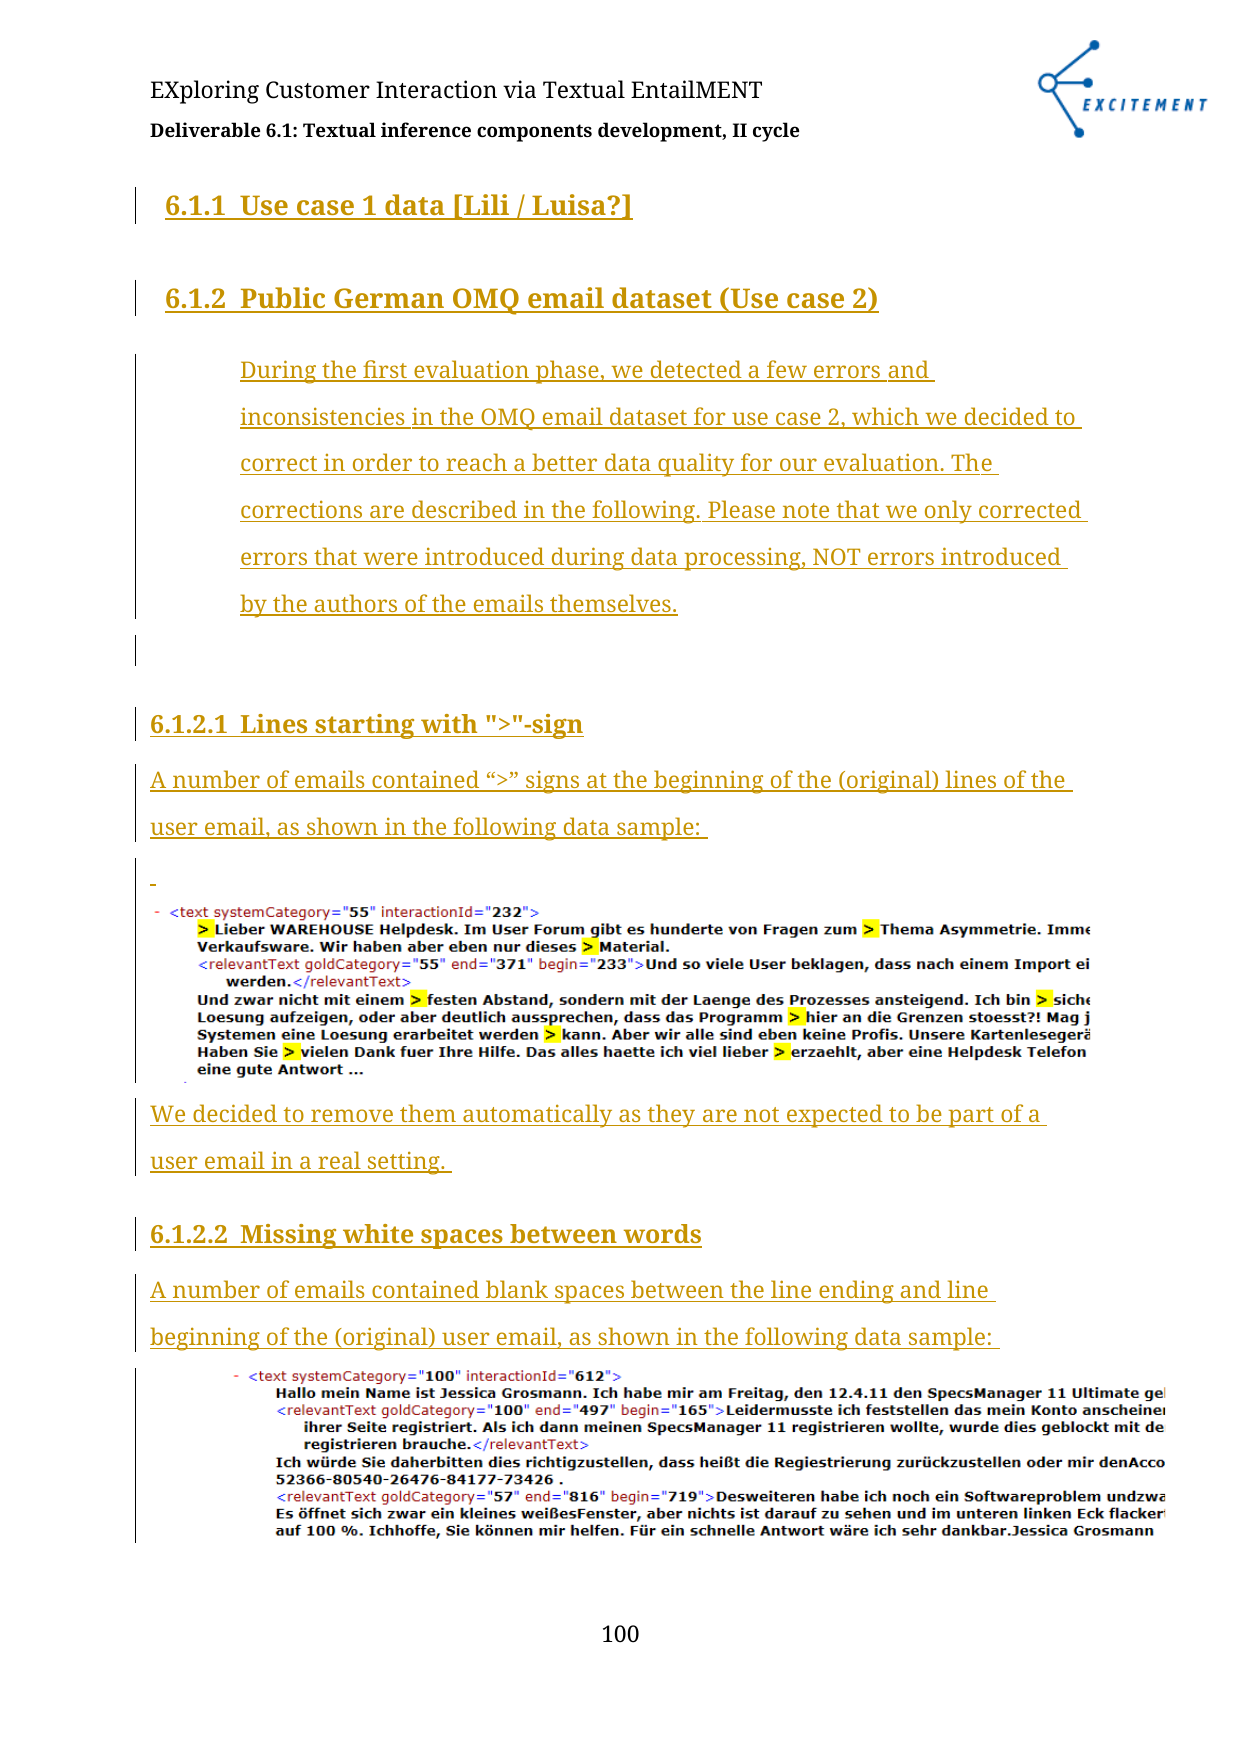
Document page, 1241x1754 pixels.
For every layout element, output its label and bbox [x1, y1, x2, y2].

picture [150, 904, 1091, 1083]
picture [1028, 29, 1212, 152]
picture [225, 1368, 1166, 1543]
